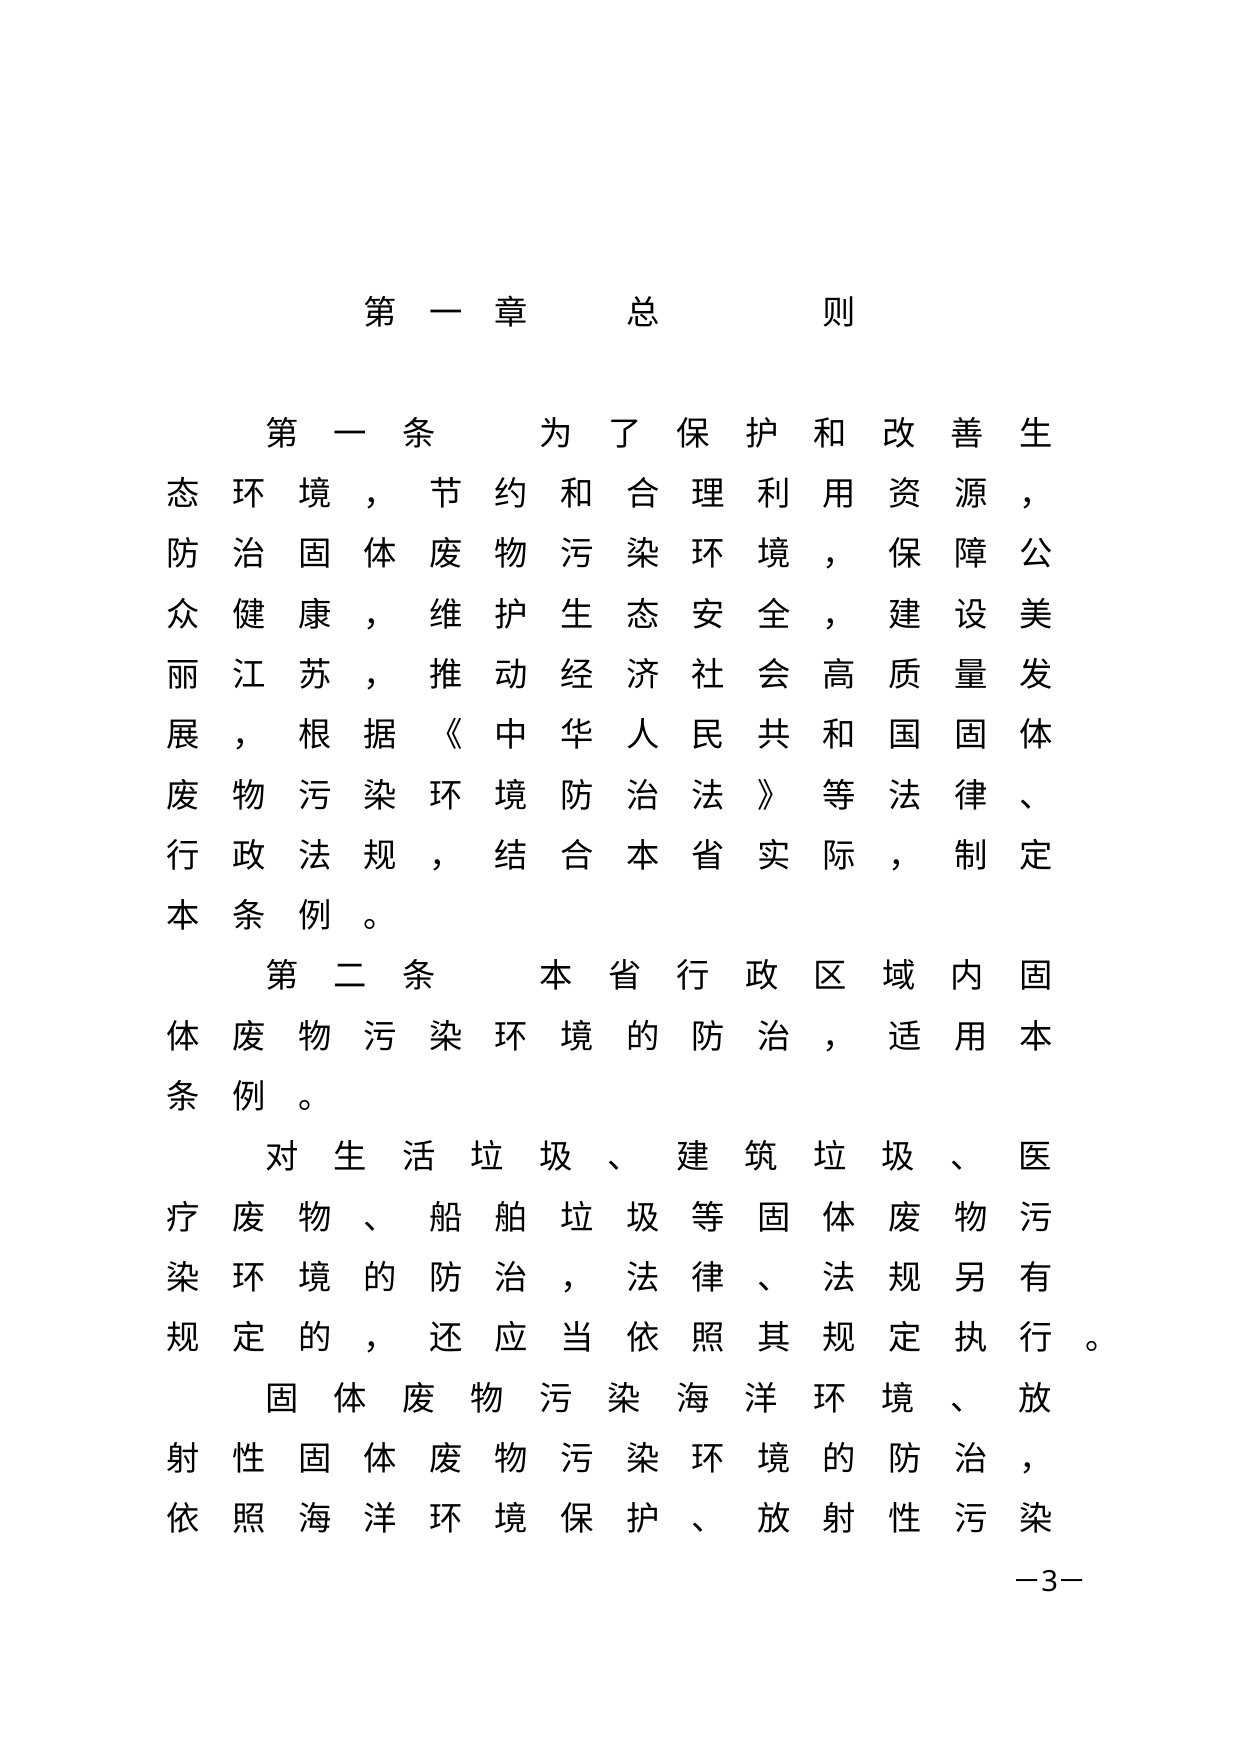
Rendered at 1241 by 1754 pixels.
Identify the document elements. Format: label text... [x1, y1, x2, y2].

text 第一条 为了保护和改善生态环境，节约和合理利用资源，防治固体废物污染环境，保障公众健康，维护生态安全，建设美丽江苏，推动经济社会高质量发展，根据《中华人民共和国固体废物污染环境防治法》等法律、行政法规，结合本省实际，制定本条例。 [167, 400, 1085, 943]
text 第一章 总 则 [167, 280, 1085, 340]
text 固体废物污染海洋环境、放射性固体废物污染环境的防治，依照海洋环境保护、放射性污染防治等法律、法规的规定执行。 [167, 1365, 1085, 1546]
text 第二条 本省行政区域内固体废物污染环境的防治，适用本条例。 [167, 943, 1085, 1124]
text 对生活垃圾、建筑垃圾、医疗废物、船舶垃圾等固体废物污染环境的防治，法律、法规另有规定的，还应当依照其规定执行。 [167, 1124, 1085, 1365]
